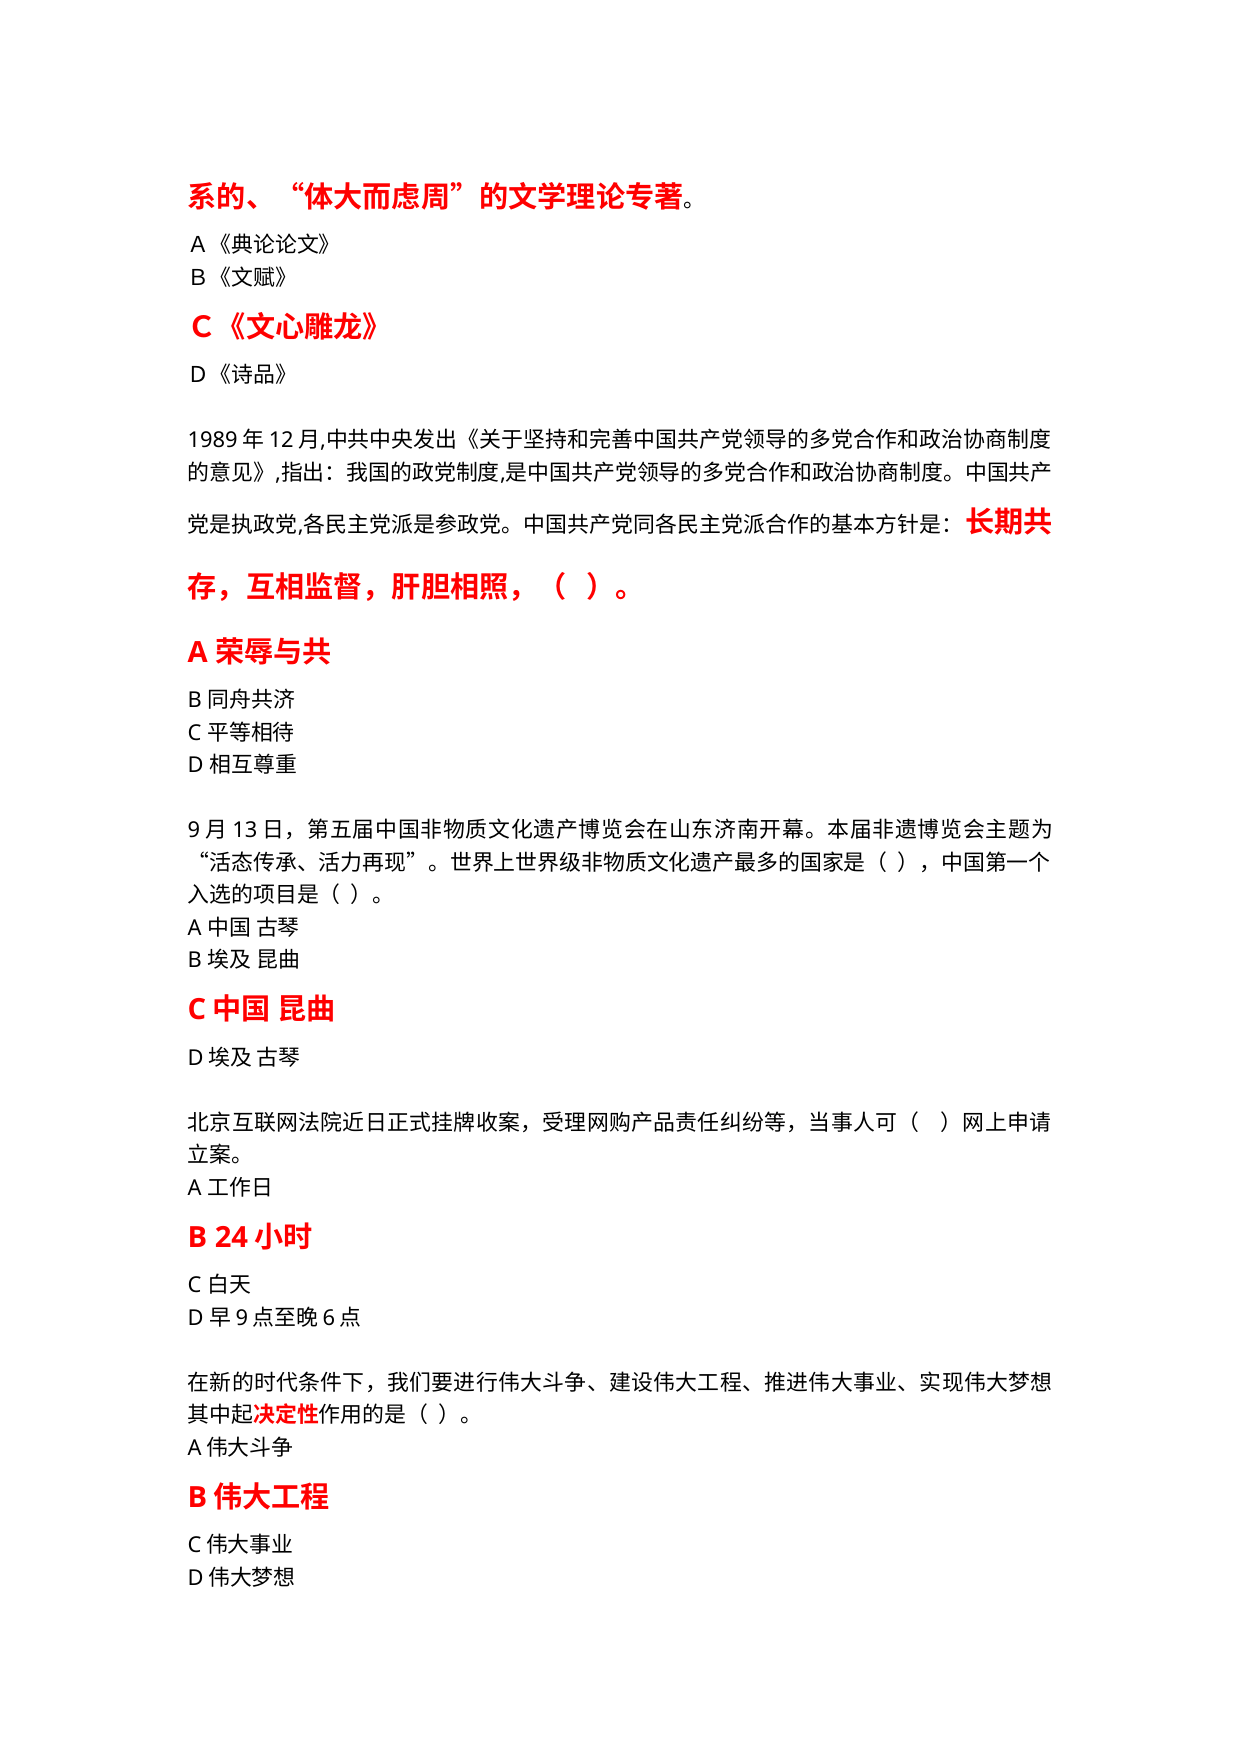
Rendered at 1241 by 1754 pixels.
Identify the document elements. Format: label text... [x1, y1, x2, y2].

text C 白天 [187, 1267, 1053, 1299]
text D 早9点至晚6点 [187, 1299, 1053, 1332]
text D埃及 古琴 [187, 1039, 1053, 1072]
text D 相互尊重 [187, 747, 1053, 779]
text A 工作日 [187, 1169, 1053, 1202]
text B 埃及 昆曲 [187, 942, 1053, 974]
text 北京互联网法院近日正式挂牌收案，受理网购产品责任纠纷等，当事人可（ ）网上申请立案。 [187, 1104, 1053, 1169]
text B 同舟共济 [187, 682, 1053, 714]
text B 24小时 [187, 1202, 1053, 1267]
text 1989年12月,中共中央发出《关于坚持和完善中国共产党领导的多党合作和政治协商制度的意见》,指出：我国的政党制度,是中国共产党领导的多党合作和政治协商制度。中国共产党是执政党,各民主党派是参政党。中国共产党同各民主党派合作的基本方针是：长期共存，互相监督，肝胆相照，（ ）。 [187, 422, 1053, 617]
text 在新的时代条件下，我们要进行伟大斗争、建设伟大工程、推进伟大事业、实现伟大梦想。其中起决定性作用的是（ ）。 [187, 1364, 1053, 1429]
text 9月13日，第五届中国非物质文化遗产博览会在山东济南开幕。本届非遗博览会主题为“活态传承、活力再现”。世界上世界级非物质文化遗产最多的国家是（ ），中国第一个入选的项目是（ ）。 [187, 812, 1053, 909]
text A 荣辱与共 [187, 617, 1053, 682]
text D伟大梦想 [187, 1559, 1053, 1592]
text C中国 昆曲 [187, 974, 1053, 1039]
text B伟大工程 [187, 1462, 1053, 1527]
text 南朝文学理论家刘勰所著的（ ），是中国文学理论批评史上第一部有严密体系的、“体大而虑周”的文学理论专著。 [187, 162, 1053, 227]
text A伟大斗争 [187, 1429, 1053, 1462]
text Ｃ《文心雕龙》 [187, 292, 1053, 357]
text C伟大事业 [187, 1527, 1053, 1559]
text Ａ《典论论文》 [187, 227, 1053, 259]
text Ｂ《文赋》 [187, 259, 1053, 292]
text Ｄ《诗品》 [187, 357, 1053, 389]
text C 平等相待 [187, 714, 1053, 747]
text A 中国 古琴 [187, 909, 1053, 942]
